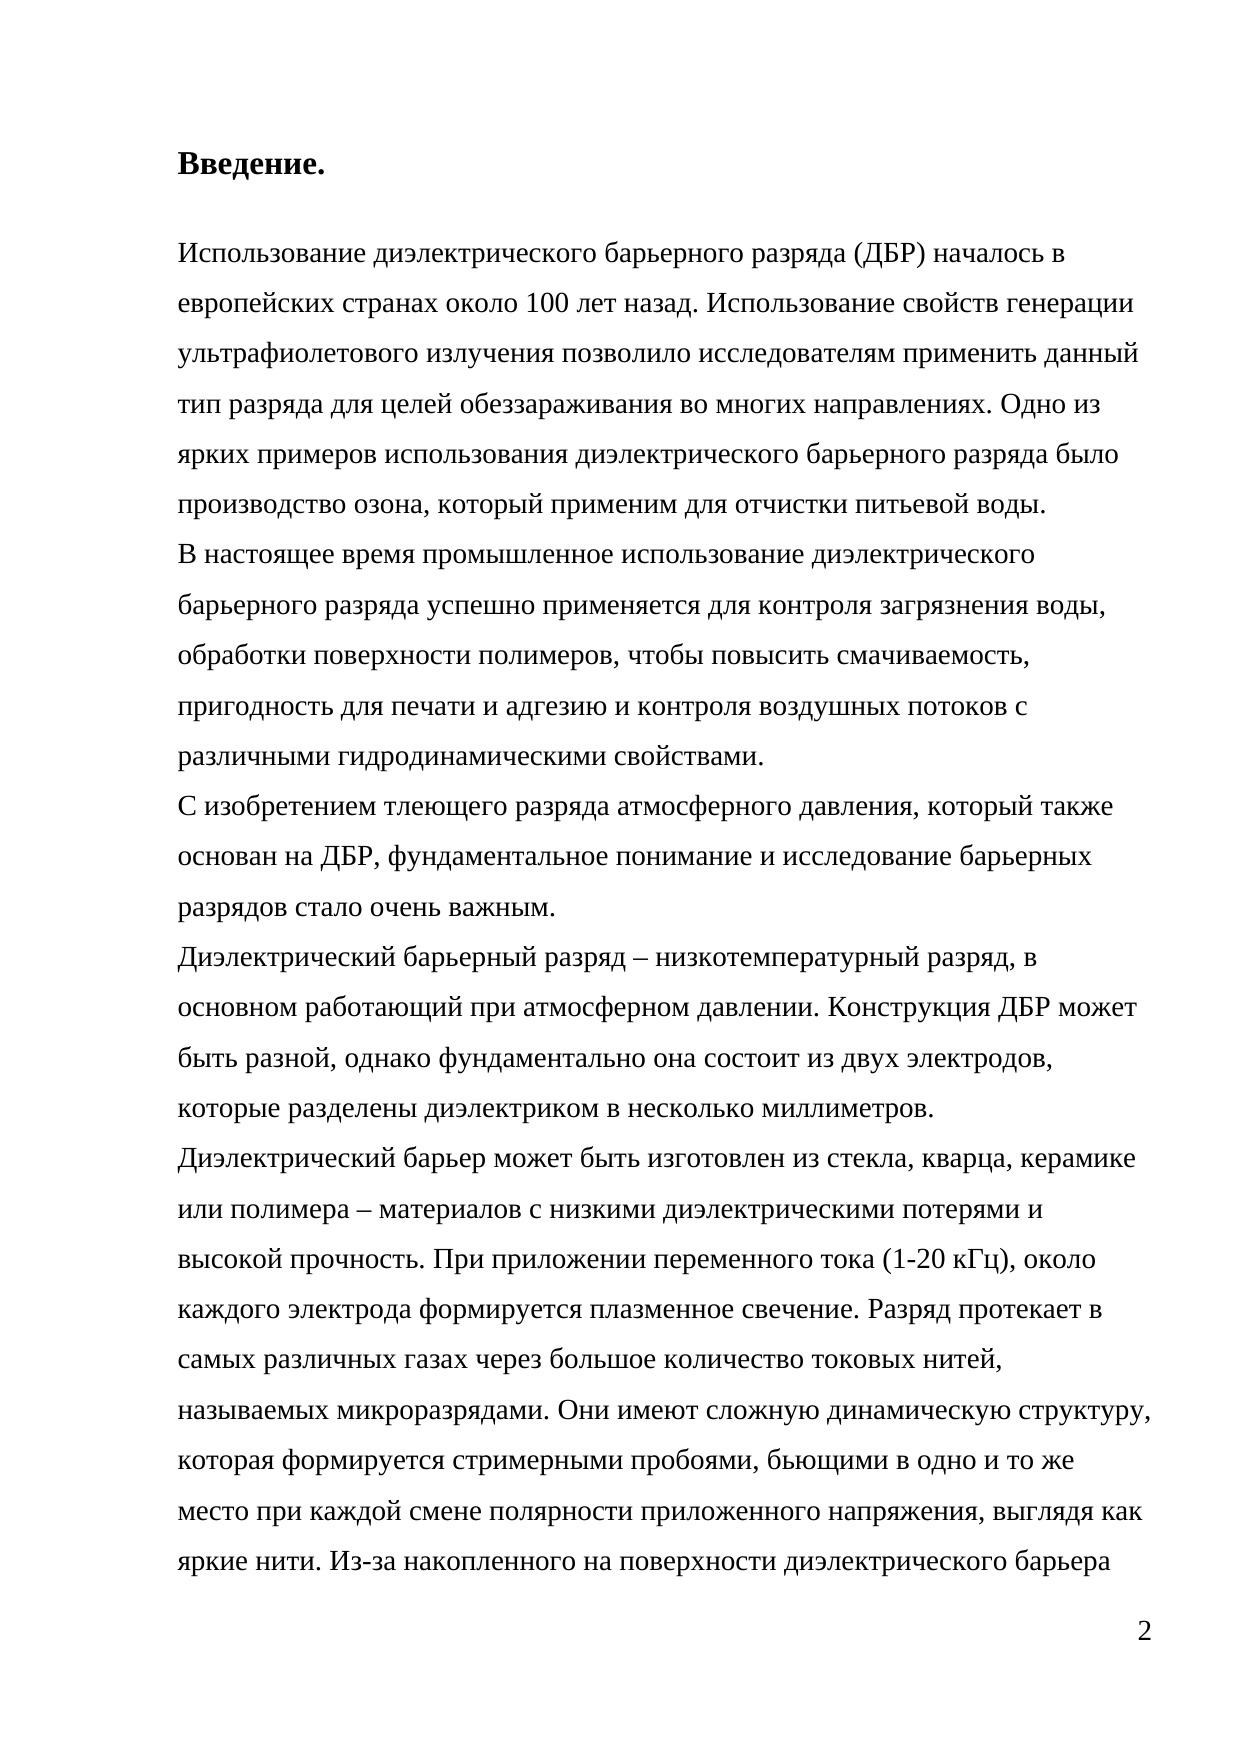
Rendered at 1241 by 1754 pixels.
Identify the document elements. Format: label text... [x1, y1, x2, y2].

subtitle Введение. [177, 143, 1152, 181]
text В настоящее время промышленное использование диэлектрического барьерного разряда успешно применяется для контроля загрязнения воды, обработки поверхности полимеров, чтобы повысить смачиваемость, пригодность для печати и адгезию и контроля воздушных потоков с различными гидродинамическими свойствами. [177, 537, 1152, 771]
text С изобретением тлеющего разряда атмосферного давления, который также основан на ДБР, фундаментальное понимание и исследование барьерных разрядов стало очень важным. [177, 788, 1152, 922]
text Использование диэлектрического барьерного разряда (ДБР) началось в европейских странах около 100 лет назад. Использование свойств генерации ультрафиолетового излучения позволило исследователям применить данный тип разряда для целей обеззараживания во многих направлениях. Одно из ярких примеров использования диэлектрического барьерного разряда было производство озона, который применим для отчистки питьевой воды. [177, 235, 1152, 520]
